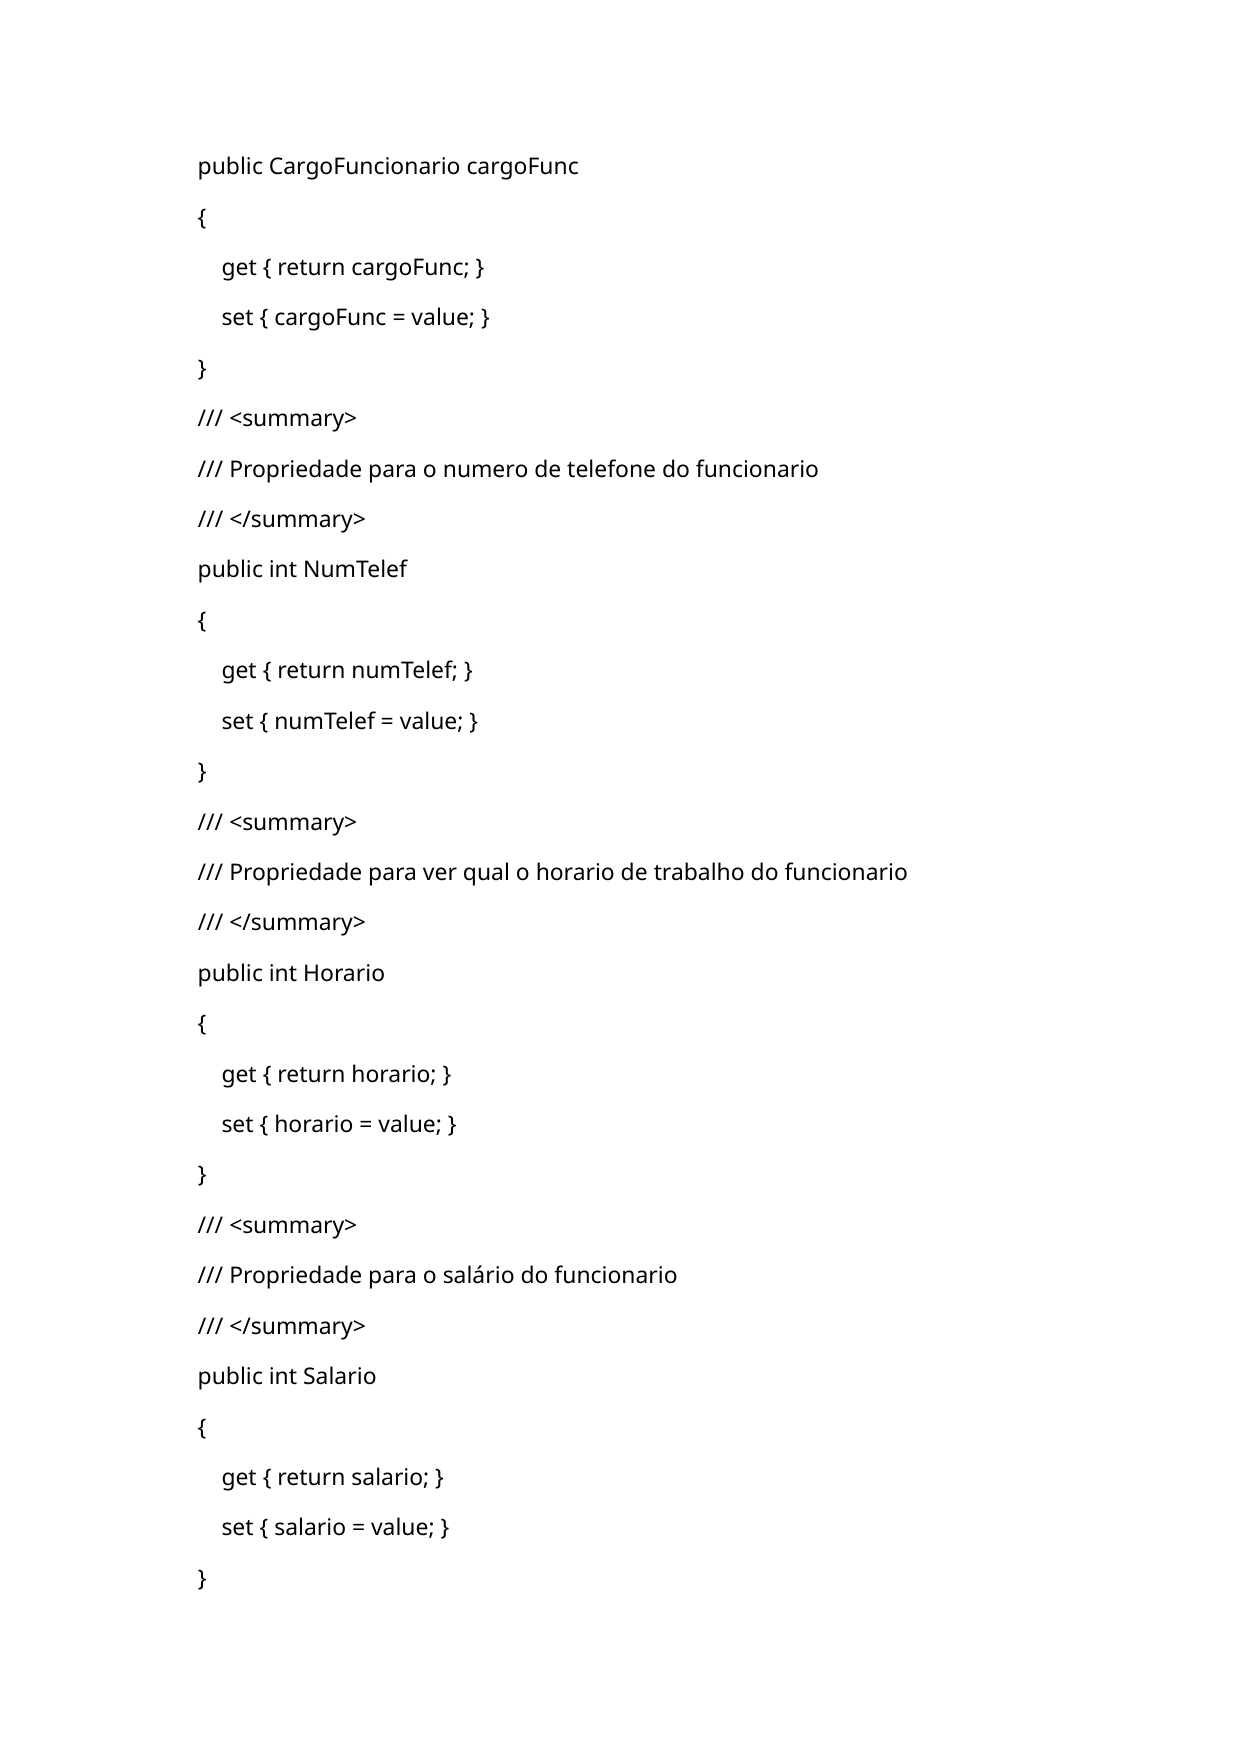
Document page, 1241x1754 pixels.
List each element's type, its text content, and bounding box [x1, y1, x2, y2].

text } [150, 352, 1090, 383]
text /// <summary> [150, 402, 1090, 433]
text { [150, 200, 1090, 232]
text { [150, 1007, 1090, 1038]
text { [150, 1410, 1090, 1442]
text /// Propriedade para o numero de telefone do funcionario [150, 452, 1090, 484]
text /// <summary> [150, 805, 1090, 837]
text public int Salario [150, 1360, 1090, 1391]
text } [150, 1158, 1090, 1189]
text /// Propriedade para ver qual o horario de trabalho do funcionario [150, 856, 1090, 887]
text set { salario = value; } [150, 1511, 1090, 1542]
text { [150, 604, 1090, 635]
text get { return salario; } [150, 1461, 1090, 1492]
text public int Horario [150, 957, 1090, 988]
text get { return cargoFunc; } [150, 251, 1090, 282]
text /// Propriedade para o salário do funcionario [150, 1259, 1090, 1290]
text /// </summary> [150, 906, 1090, 937]
text /// <summary> [150, 1209, 1090, 1240]
text set { cargoFunc = value; } [150, 301, 1090, 332]
text public int NumTelef [150, 553, 1090, 584]
text set { numTelef = value; } [150, 704, 1090, 736]
text set { horario = value; } [150, 1108, 1090, 1139]
text } [150, 755, 1090, 786]
text /// </summary> [150, 503, 1090, 534]
text get { return numTelef; } [150, 654, 1090, 685]
text /// </summary> [150, 1309, 1090, 1341]
text } [150, 1562, 1090, 1593]
text public CargoFuncionario cargoFunc [150, 150, 1090, 181]
text get { return horario; } [150, 1057, 1090, 1089]
